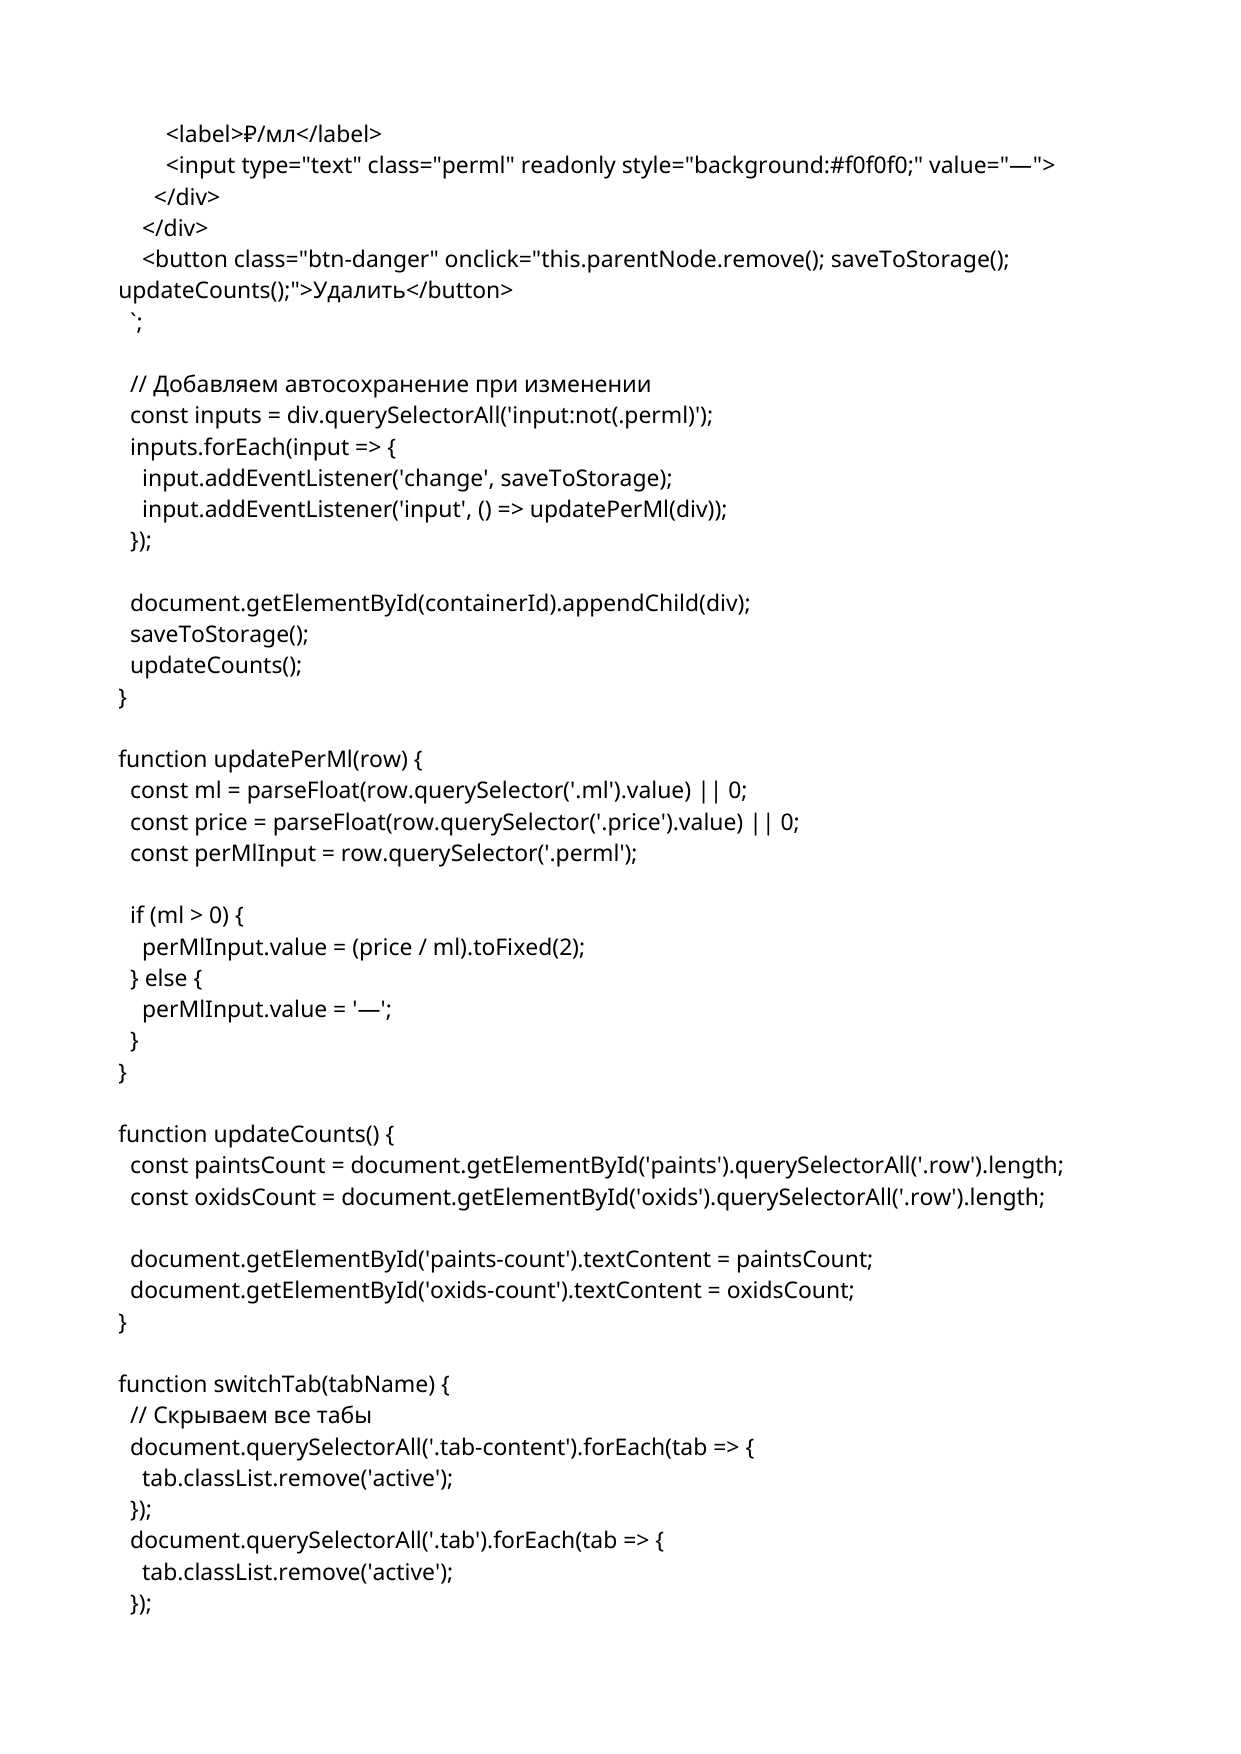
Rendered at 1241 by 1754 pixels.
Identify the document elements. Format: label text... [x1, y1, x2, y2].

text document.getElementById(containerId).appendChild(div); [118, 587, 1122, 618]
text } [118, 1056, 1122, 1087]
text const ml = parseFloat(row.querySelector('.ml').value) || 0; [118, 774, 1122, 806]
text tab.classList.remove('active'); [118, 1556, 1122, 1587]
text } [118, 1306, 1122, 1337]
text perMlInput.value = '—'; [118, 993, 1122, 1024]
text input.addEventListener('change', saveToStorage); [118, 462, 1122, 493]
text const oxidsCount = document.getElementById('oxids').querySelectorAll('.row').length; [118, 1181, 1122, 1212]
text <button class="btn-danger" onclick="this.parentNode.remove(); saveToStorage(); updateCounts();">Удалить</button> [118, 243, 1122, 306]
text } else { [118, 962, 1122, 993]
text if (ml > 0) { [118, 899, 1122, 931]
text const perMlInput = row.querySelector('.perml'); [118, 837, 1122, 868]
text const paintsCount = document.getElementById('paints').querySelectorAll('.row').length; [118, 1149, 1122, 1181]
text }); [118, 1587, 1122, 1618]
text // Добавляем автосохранение при изменении [118, 368, 1122, 399]
text perMlInput.value = (price / ml).toFixed(2); [118, 931, 1122, 962]
text }); [118, 524, 1122, 556]
text document.getElementById('oxids-count').textContent = oxidsCount; [118, 1274, 1122, 1306]
text updateCounts(); [118, 649, 1122, 681]
text <input type="text" class="perml" readonly style="background:#f0f0f0;" value="—"> [118, 149, 1122, 181]
text tab.classList.remove('active'); [118, 1462, 1122, 1493]
text function updateCounts() { [118, 1118, 1122, 1149]
text </div> [118, 212, 1122, 243]
text document.getElementById('paints-count').textContent = paintsCount; [118, 1243, 1122, 1274]
text document.querySelectorAll('.tab').forEach(tab => { [118, 1524, 1122, 1556]
text function updatePerMl(row) { [118, 743, 1122, 774]
text saveToStorage(); [118, 618, 1122, 649]
text }); [118, 1493, 1122, 1524]
text } [118, 681, 1122, 712]
text } [118, 1024, 1122, 1056]
text input.addEventListener('input', () => updatePerMl(div)); [118, 493, 1122, 524]
text inputs.forEach(input => { [118, 431, 1122, 462]
text // Скрываем все табы [118, 1399, 1122, 1431]
text `; [118, 306, 1122, 337]
text const inputs = div.querySelectorAll('input:not(.perml)'); [118, 399, 1122, 431]
text function switchTab(tabName) { [118, 1368, 1122, 1399]
text </div> [118, 181, 1122, 212]
text const price = parseFloat(row.querySelector('.price').value) || 0; [118, 806, 1122, 837]
text <label>₽/мл</label> [118, 118, 1122, 149]
text document.querySelectorAll('.tab-content').forEach(tab => { [118, 1431, 1122, 1462]
